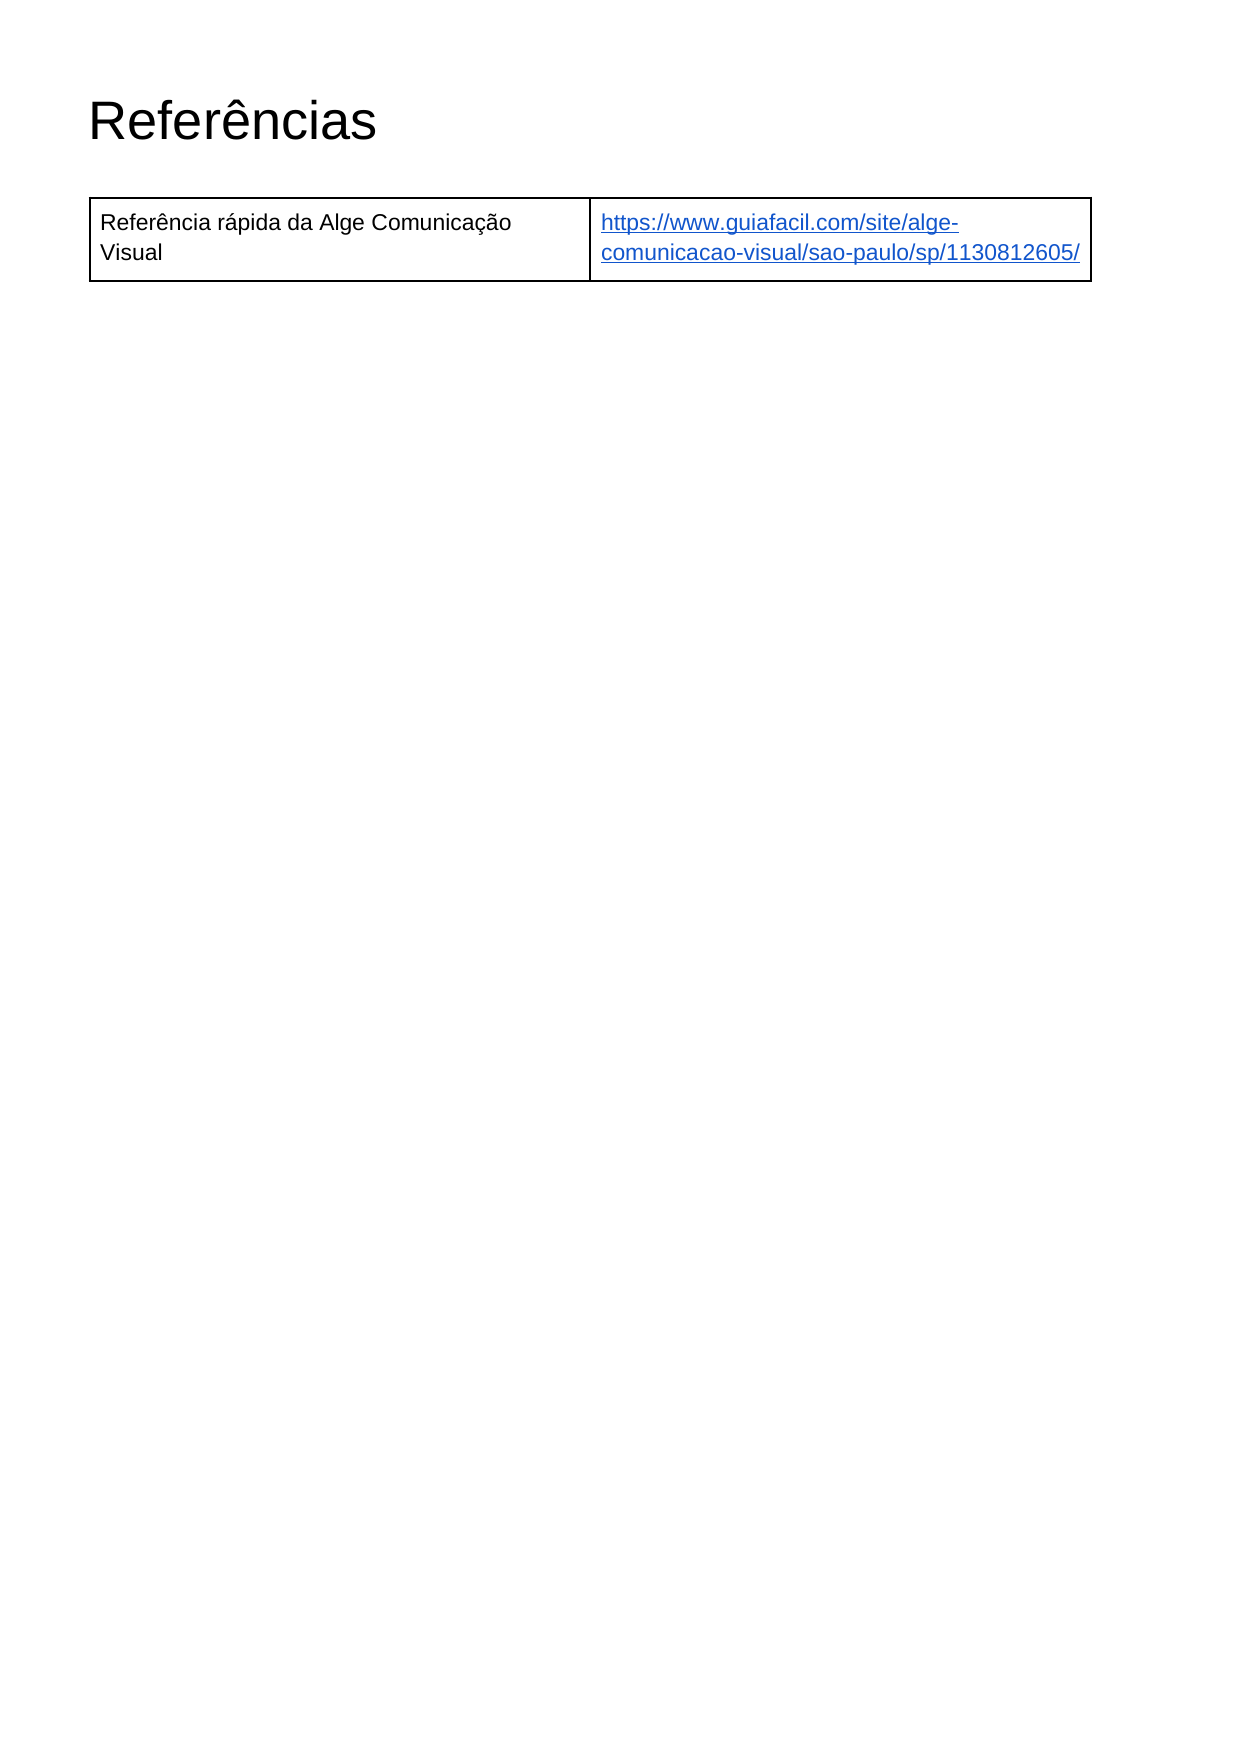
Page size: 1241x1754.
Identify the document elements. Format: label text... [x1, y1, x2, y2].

title Referências [88, 88, 1090, 151]
table_header Referência rápida da Alge Comunicação Visual [91, 199, 589, 280]
table_header https://www.guiafacil.com/site/alge-comunicacao-visual/sao-paulo/sp/1130812605/ [591, 199, 1090, 280]
